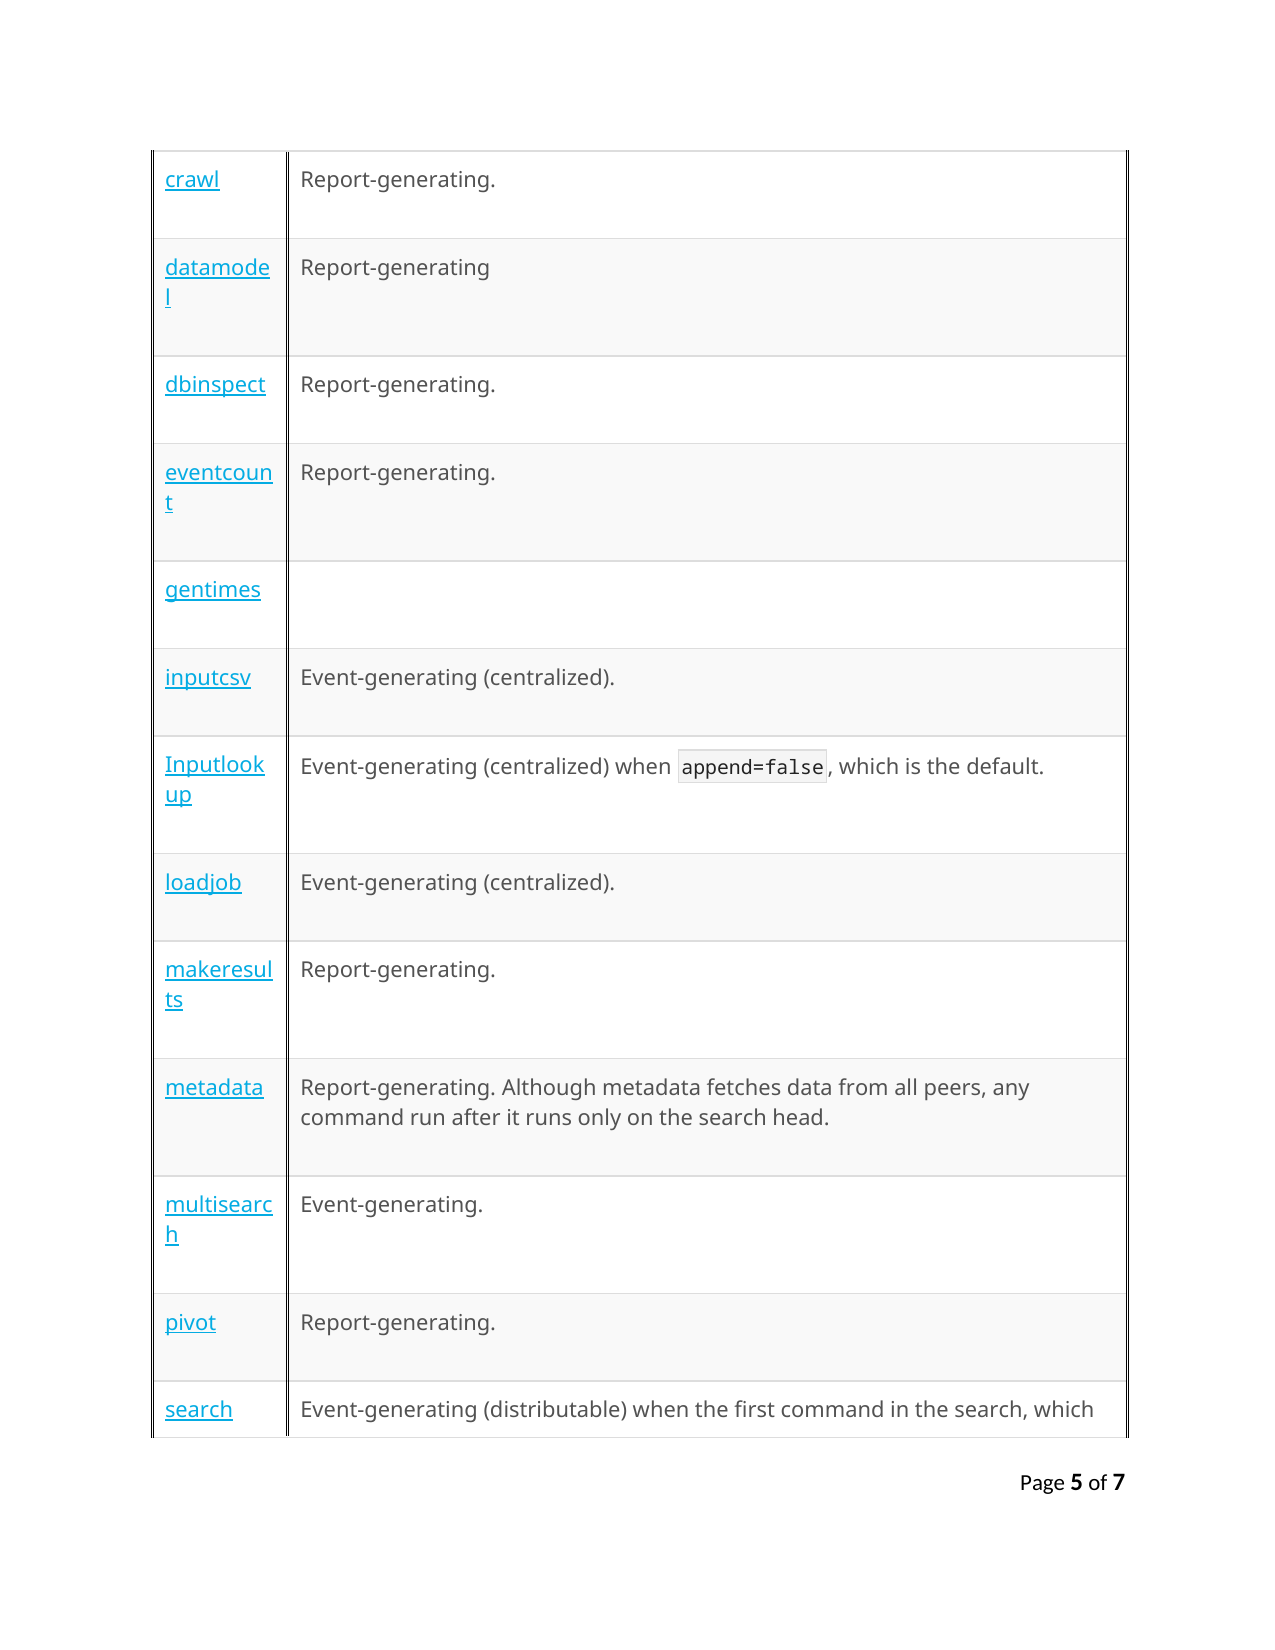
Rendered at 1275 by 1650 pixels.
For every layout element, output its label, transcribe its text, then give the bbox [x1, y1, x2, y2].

table_cell inputcsv [154, 649, 286, 735]
table_cell Event-generating. [289, 1177, 1126, 1292]
table_cell metadata [154, 1059, 286, 1175]
table_cell Report-generating. [289, 1294, 1126, 1380]
table_cell Event-generating (centralized). [289, 649, 1126, 735]
table_cell makeresults [154, 942, 286, 1058]
table_cell Report-generating. [289, 444, 1126, 560]
table_cell loadjob [154, 854, 286, 940]
table_cell Event-generating (centralized). [289, 854, 1126, 940]
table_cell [289, 1382, 1126, 1436]
table_cell crawl [154, 152, 286, 238]
table_cell Report-generating. [289, 357, 1126, 443]
table_cell eventcount [154, 444, 286, 560]
table_cell Report-generating. Although metadata fetches data from all peers, any command run after it runs only on the search head. [289, 1059, 1126, 1175]
table_cell gentimes [154, 562, 286, 648]
table_cell Inputlookup [154, 737, 286, 853]
table_cell [289, 562, 1126, 648]
table_cell search [154, 1382, 286, 1436]
table_cell Report-generating [289, 239, 1126, 355]
table_cell multisearch [154, 1177, 286, 1292]
table_cell Event-generating (centralized) when append=false, which is the default. [289, 737, 1126, 853]
table_cell pivot [154, 1294, 286, 1380]
table_cell dbinspect [154, 357, 286, 443]
table_cell datamodel [154, 239, 286, 355]
table_cell Report-generating. [289, 942, 1126, 1058]
table_cell Report-generating. [289, 152, 1126, 238]
